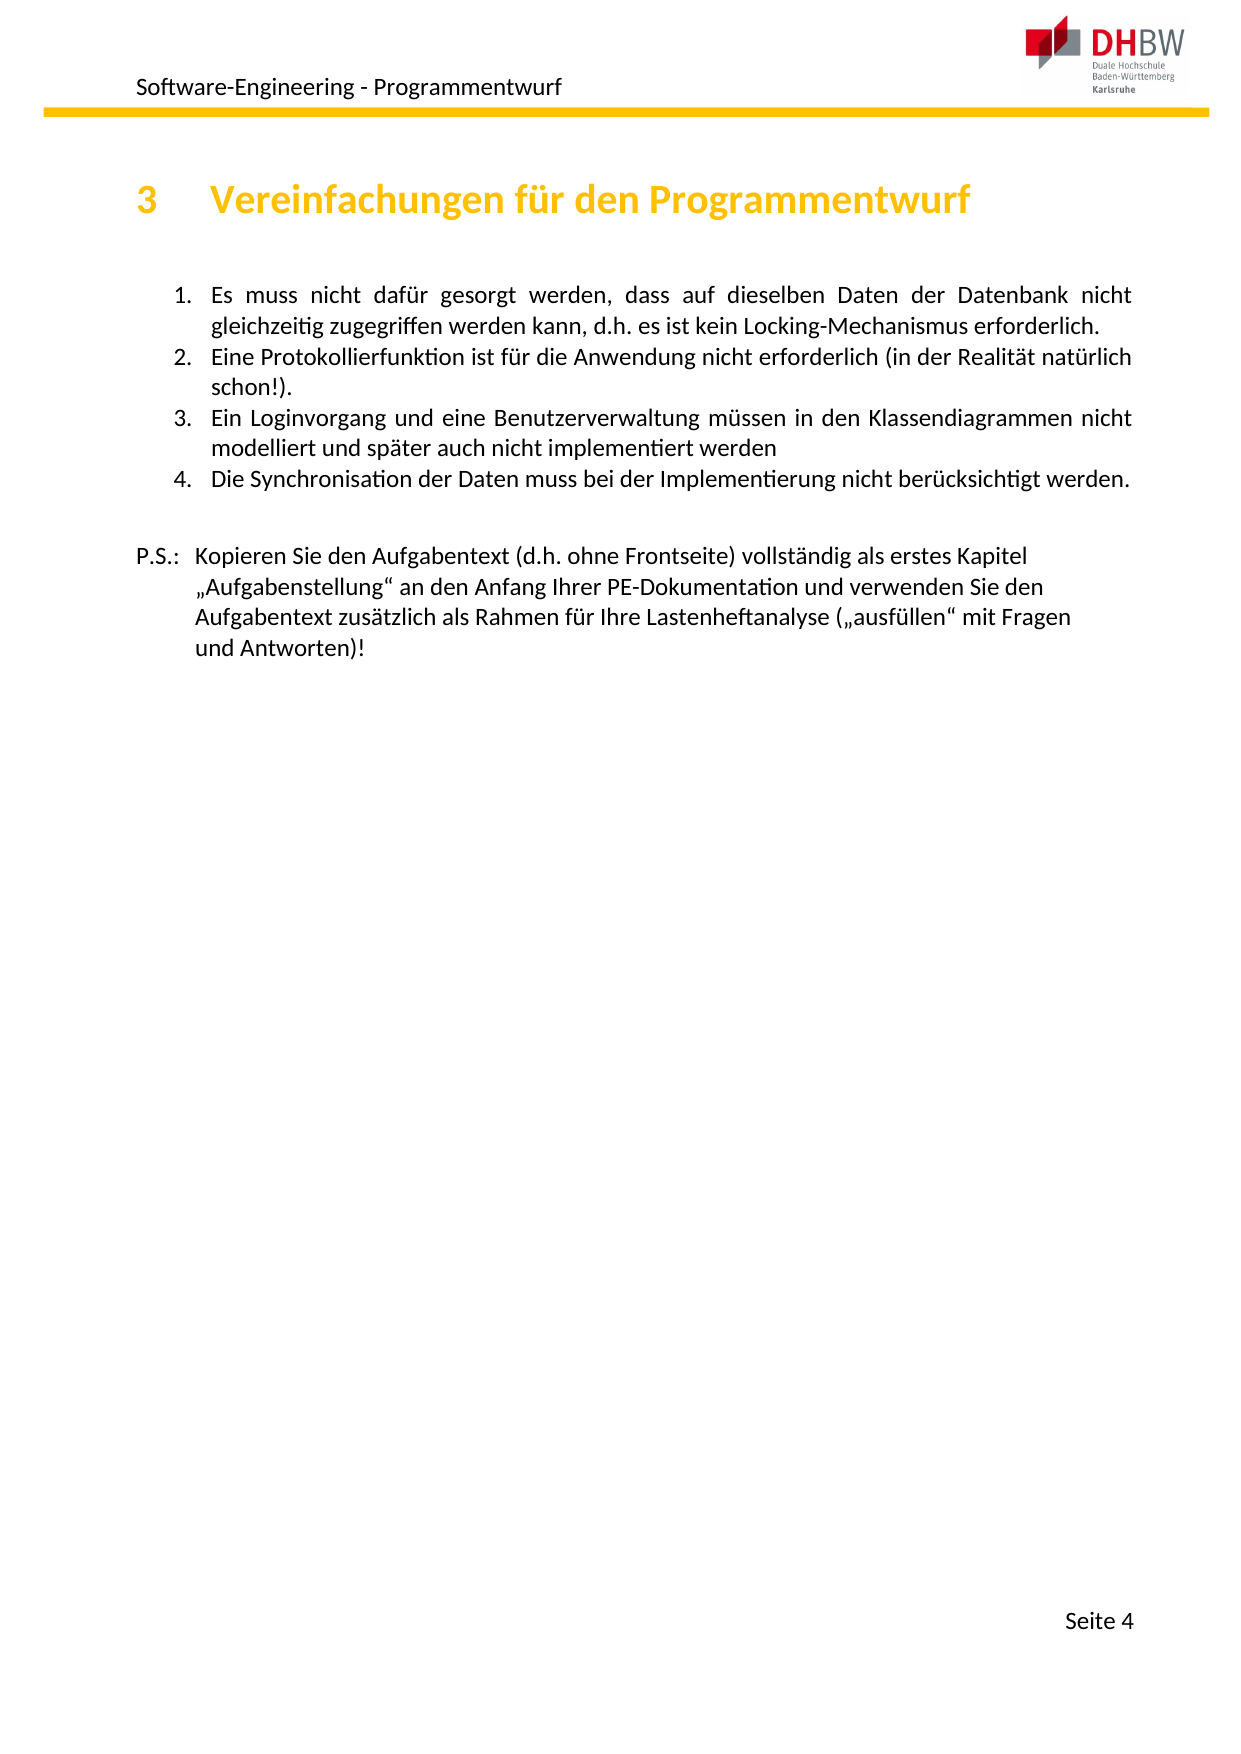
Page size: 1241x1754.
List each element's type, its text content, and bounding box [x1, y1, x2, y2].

list Es muss nicht dafür gesorgt werden, dass auf dieselben Daten der Datenbank nicht gleichzeitig zugegriffen werden kann, d.h. es ist kein Locking-Mechanismus erforderlich. [173, 280, 1134, 341]
list P.S.: Kopieren Sie den Aufgabentext (d.h. ohne Frontseite) vollständig als erstes Kapitel „Aufgabenstellung“ an den Anfang Ihrer PE-Dokumentation und verwenden Sie den Aufgabentext zusätzlich als Rahmen für Ihre Lastenheftanalyse („ausfüllen“ mit Fragen und Antworten)! [136, 541, 1110, 663]
list Eine Protokollierfunktion ist für die Anwendung nicht erforderlich (in der Realität natürlich schon!). [173, 341, 1134, 402]
subtitle Vereinfachungen für den Programmentwurf [136, 173, 1134, 224]
list Die Synchronisation der Daten muss bei der Implementierung nicht berücksichtigt werden. [173, 463, 1134, 493]
list Ein Loginvorgang und eine Benutzerverwaltung müssen in den Klassendiagrammen nicht modelliert und später auch nicht implementiert werden [173, 402, 1134, 463]
picture [1020, 14, 1189, 95]
